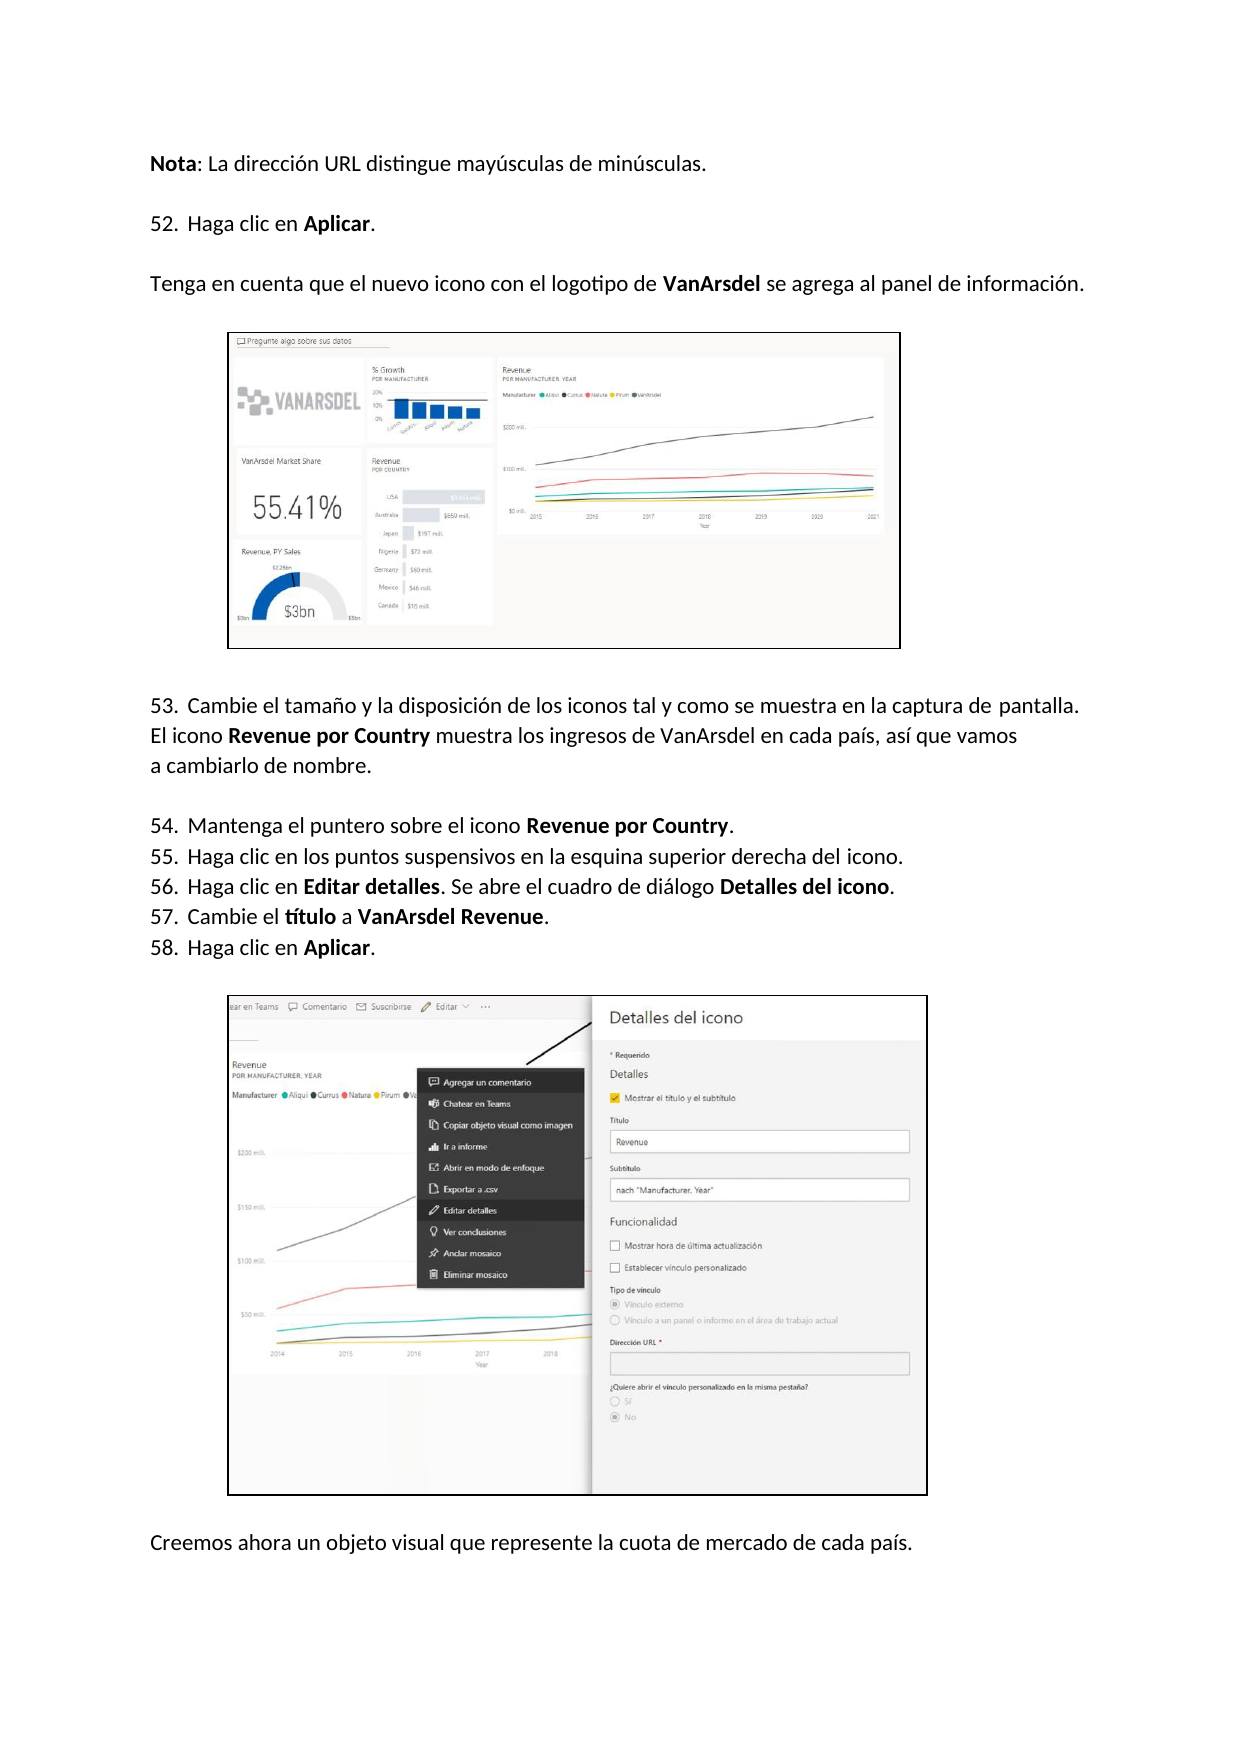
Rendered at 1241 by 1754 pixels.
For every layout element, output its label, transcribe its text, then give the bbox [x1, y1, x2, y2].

list Haga clic en los puntos suspensivos en la esquina superior derecha del icono. [150, 842, 1128, 870]
text Nota: La dirección URL distingue mayúsculas de minúsculas. [150, 149, 1128, 177]
picture [229, 333, 899, 648]
list Cambie el tamaño y la disposición de los iconos tal y como se muestra en la captura de pantalla. [150, 691, 1128, 719]
list Cambie el título a VanArsdel Revenue. [150, 902, 1128, 930]
list Haga clic en Aplicar. [150, 933, 1128, 961]
text Creemos ahora un objeto visual que represente la cuota de mercado de cada país. [150, 1528, 1128, 1556]
picture [229, 996, 926, 1494]
text El icono Revenue por Country muestra los ingresos de VanArsdel en cada país, así que vamos a cambiarlo de nombre. [150, 721, 1020, 779]
list Mantenga el puntero sobre el icono Revenue por Country. [150, 812, 1128, 840]
list Haga clic en Aplicar. [150, 209, 1128, 237]
list Haga clic en Editar detalles. Se abre el cuadro de diálogo Detalles del icono. [150, 872, 1128, 900]
text Tenga en cuenta que el nuevo icono con el logotipo de VanArsdel se agrega al panel de información. [150, 269, 1128, 297]
